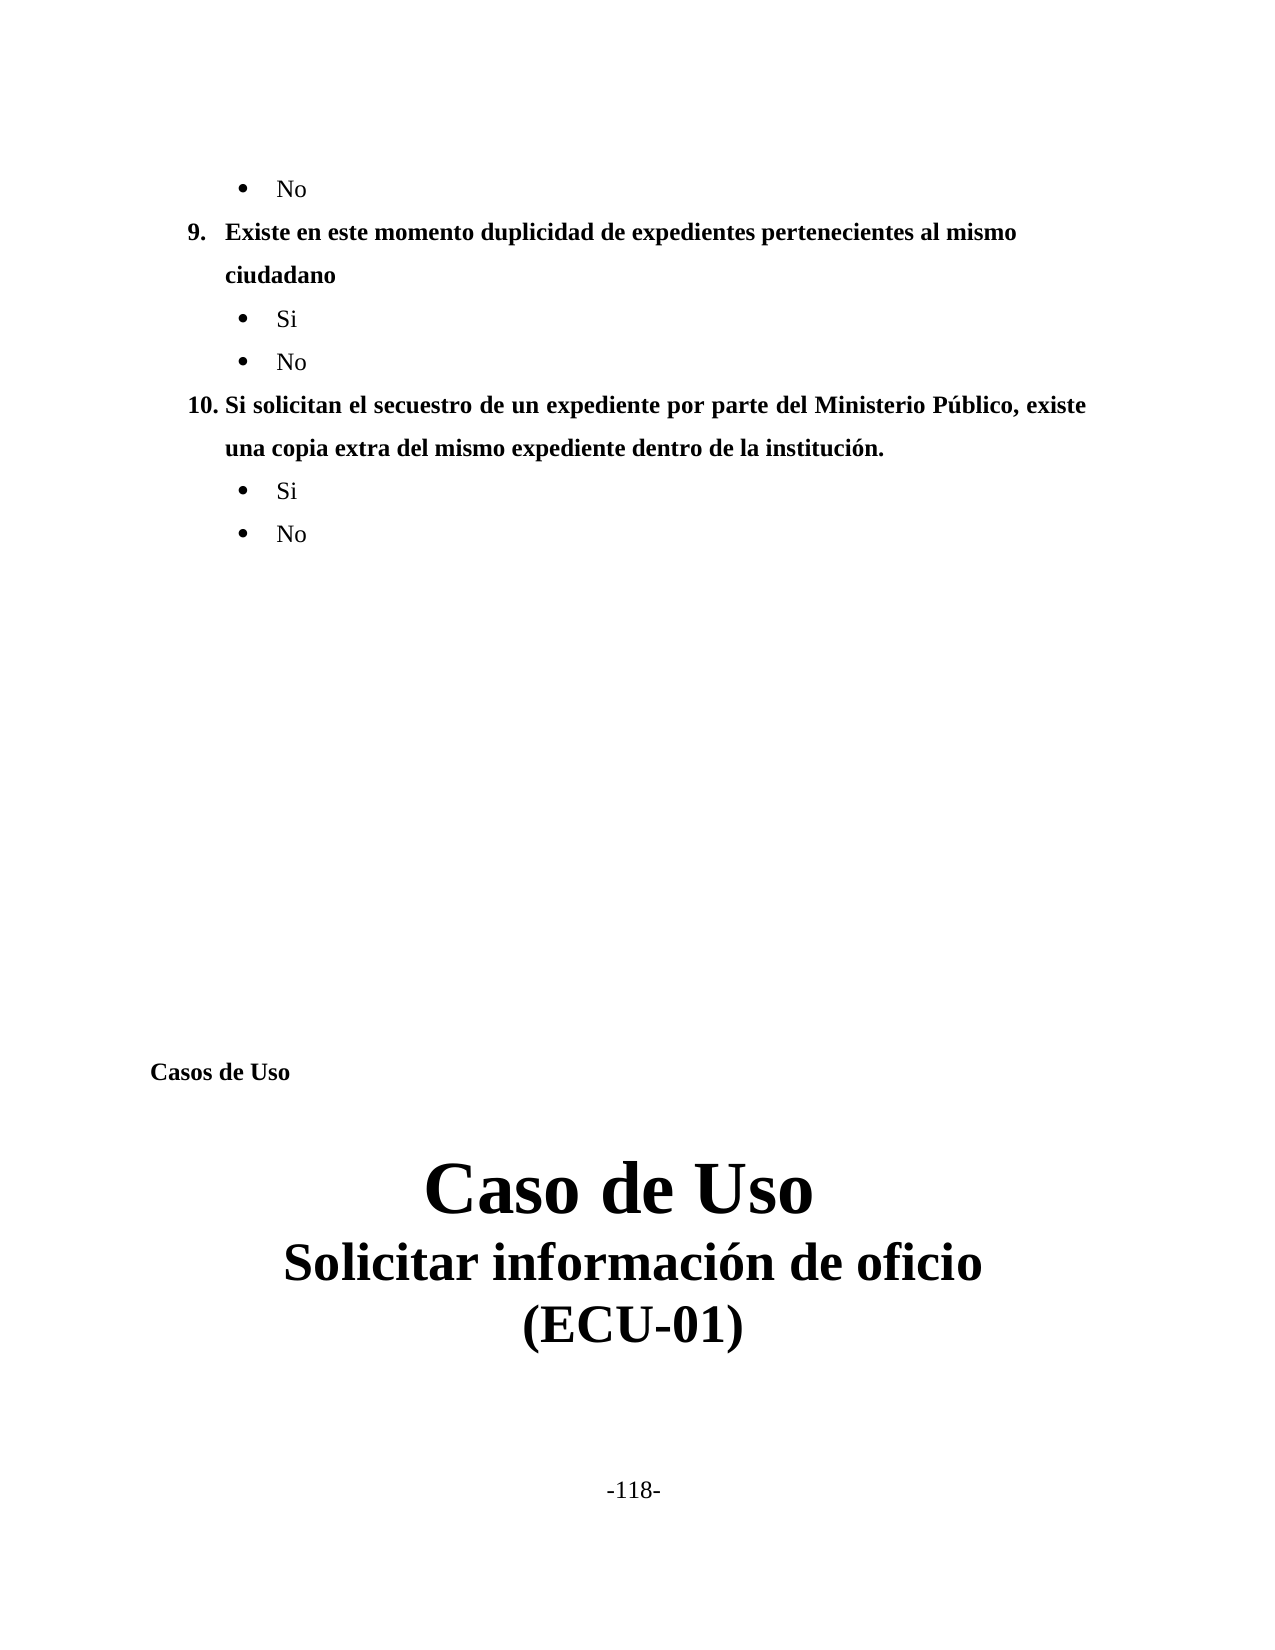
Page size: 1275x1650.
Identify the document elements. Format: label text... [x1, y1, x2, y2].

list Si [239, 304, 1087, 332]
subtitle Casos de Uso [150, 1057, 1087, 1086]
list Existe en este momento duplicidad de expedientes pertenecientes al mismo ciudadano [187, 217, 1087, 289]
list No [239, 174, 1087, 203]
list No [239, 347, 1087, 376]
text (ECU-01) [150, 1292, 1087, 1354]
text Solicitar información de oficio [150, 1230, 1087, 1292]
list No [239, 519, 1087, 548]
list Si solicitan el secuestro de un expediente por parte del Ministerio Público, existe una copia extra del mismo expediente dentro de la institución. [187, 390, 1087, 462]
text Caso de Uso [150, 1144, 1087, 1230]
list Si [239, 476, 1087, 505]
